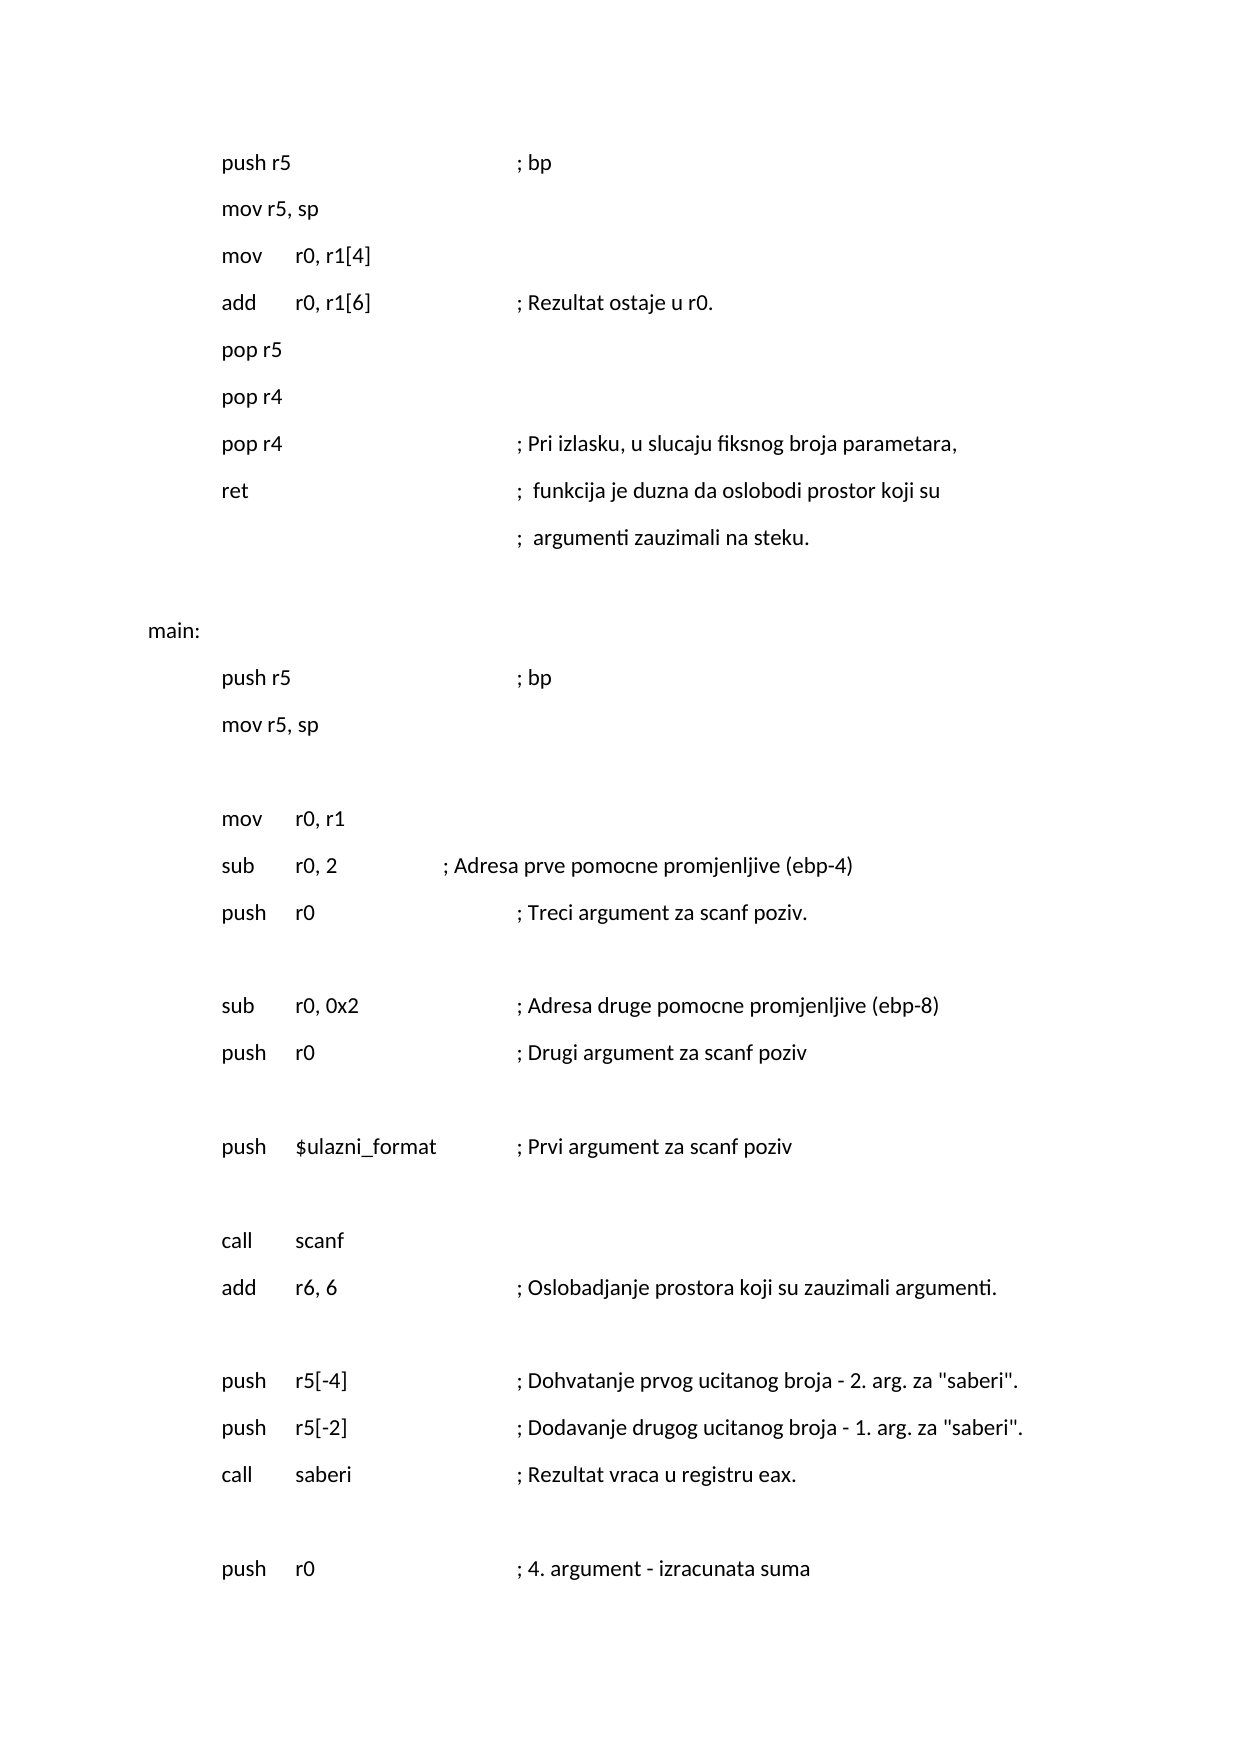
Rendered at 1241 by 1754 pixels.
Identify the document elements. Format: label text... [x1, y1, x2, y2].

text add r6, 6 ; Oslobadjanje prostora koji su zauzimali argumenti. [148, 1273, 1092, 1301]
text push $ulazni_format ; Prvi argument za scanf poziv [148, 1132, 1092, 1160]
text pop r4 [148, 382, 1092, 410]
text ret ; funkcija je duzna da oslobodi prostor koji su [148, 476, 1092, 504]
text push r0 ; Drugi argument za scanf poziv [148, 1038, 1092, 1066]
text pop r4 ; Pri izlasku, u slucaju fiksnog broja parametara, [148, 429, 1092, 457]
text push r5[-2] ; Dodavanje drugog ucitanog broja - 1. arg. za "saberi". [148, 1413, 1092, 1441]
text push r0 ; Treci argument za scanf poziv. [148, 898, 1092, 926]
text push r5[-4] ; Dohvatanje prvog ucitanog broja - 2. arg. za "saberi". [148, 1366, 1092, 1394]
text mov r0, r1[4] [148, 241, 1092, 269]
text pop r5 [148, 335, 1092, 363]
text mov r0, r1 [148, 804, 1092, 832]
text push r0 ; 4. argument - izracunata suma [148, 1554, 1092, 1582]
text ; argumenti zauzimali na steku. [148, 523, 1092, 551]
text mov r5, sp [148, 194, 1092, 223]
text sub r0, 2 ; Adresa prve pomocne promjenljive (ebp-4) [148, 851, 1092, 879]
text call saberi ; Rezultat vraca u registru eax. [148, 1460, 1092, 1488]
text main: [148, 616, 1092, 644]
text push r5 ; bp [148, 148, 1092, 176]
text add r0, r1[6] ; Rezultat ostaje u r0. [148, 288, 1092, 316]
text call scanf [148, 1226, 1092, 1254]
text push r5 ; bp [148, 663, 1092, 691]
text sub r0, 0x2 ; Adresa druge pomocne promjenljive (ebp-8) [148, 991, 1092, 1019]
text mov r5, sp [148, 710, 1092, 738]
